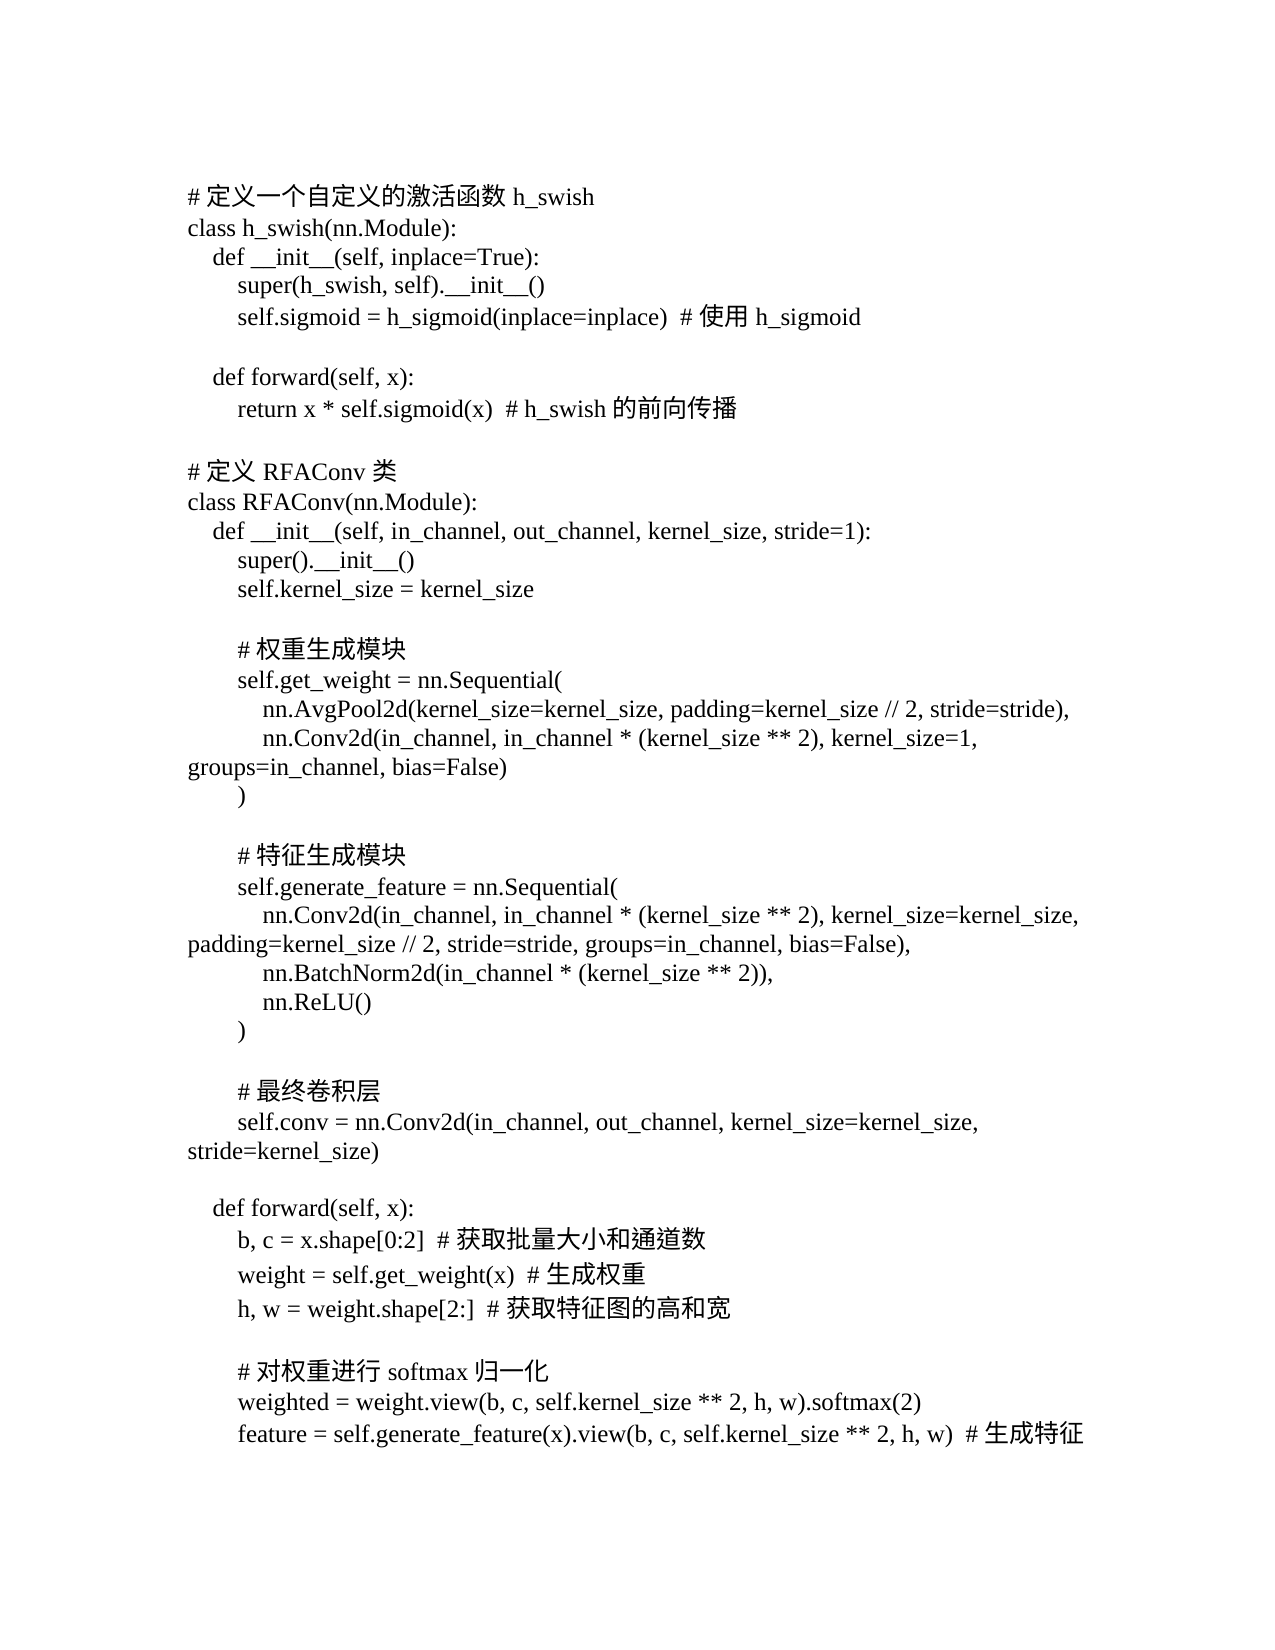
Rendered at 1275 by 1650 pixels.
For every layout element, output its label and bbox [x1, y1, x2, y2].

text [187, 150, 1087, 1479]
